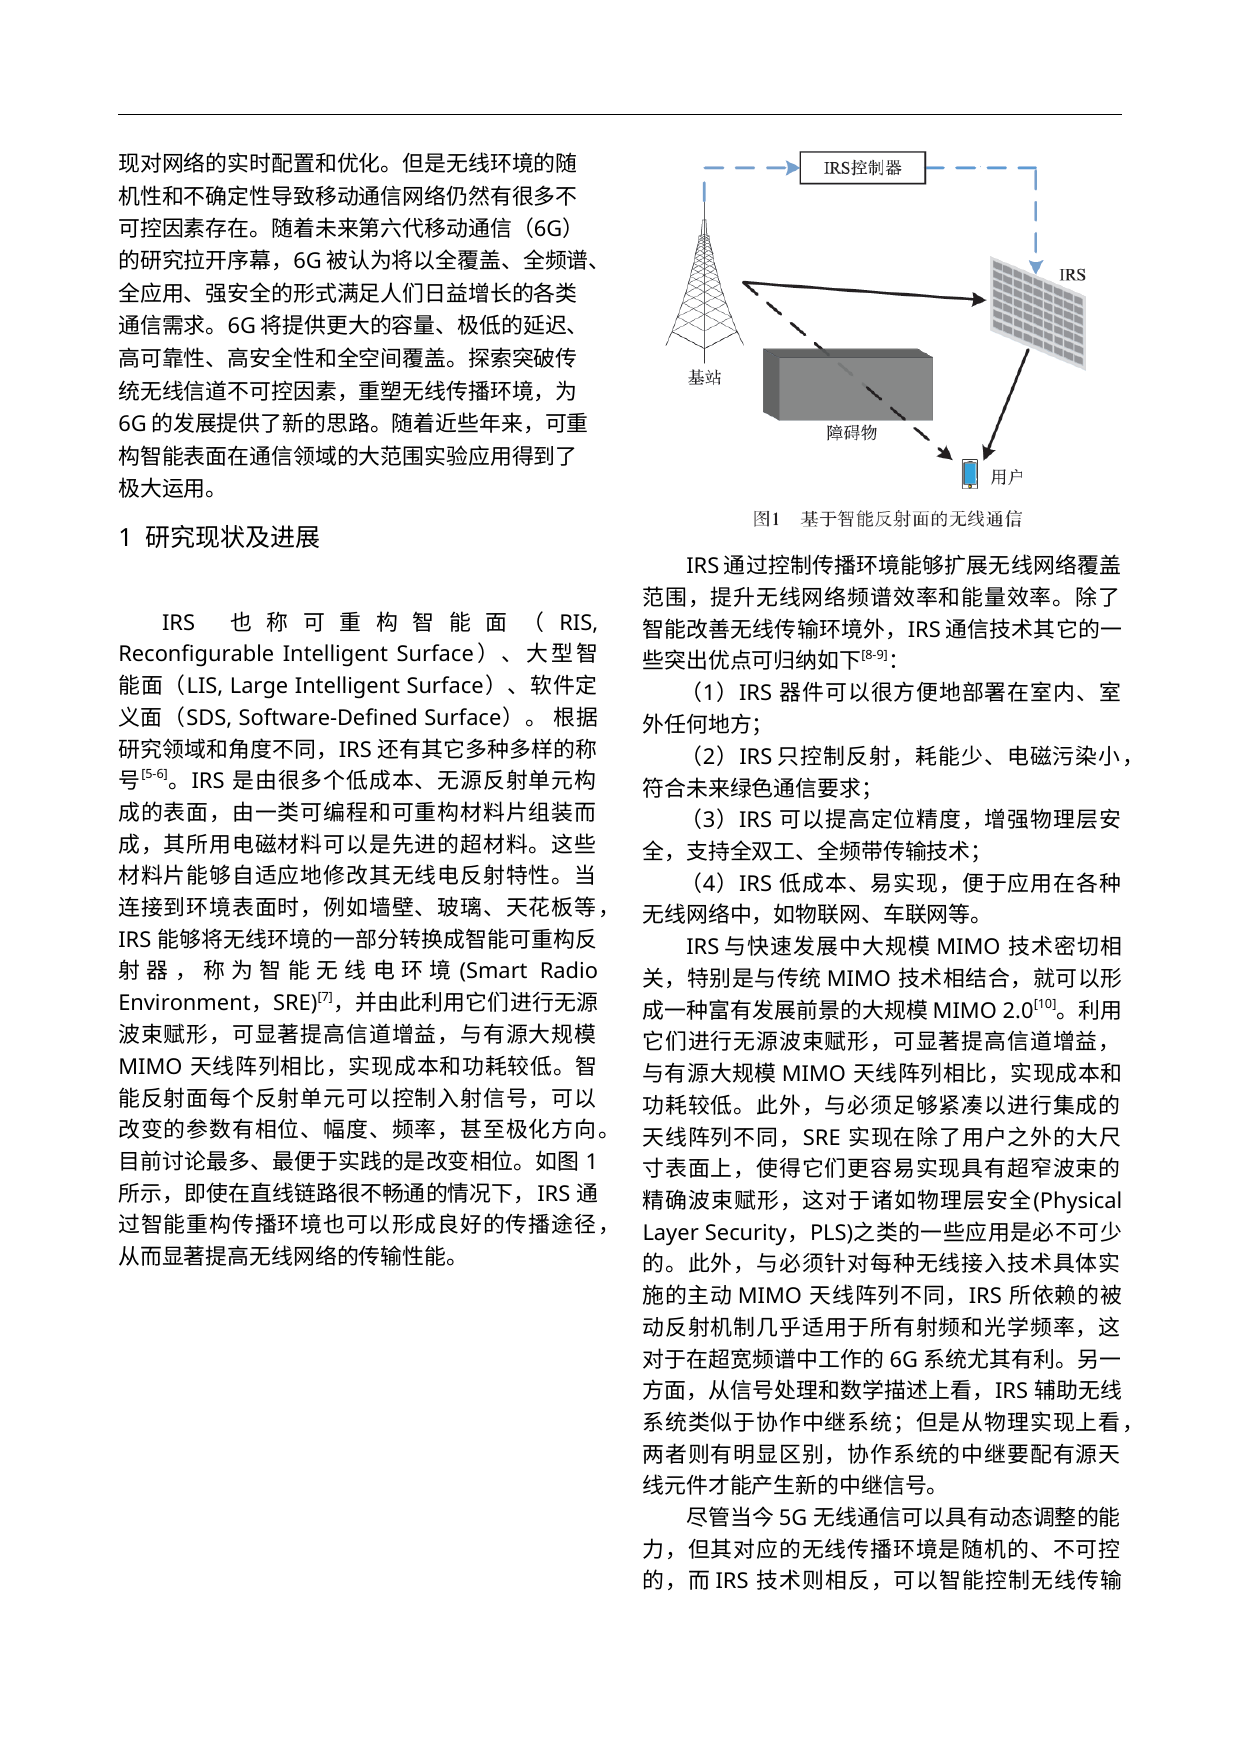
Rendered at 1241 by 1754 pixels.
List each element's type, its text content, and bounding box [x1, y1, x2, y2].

text IRS与快速发展中大规模MIMO 技术密切相关，特别是与传统MIMO 技术相结合，就可以形成一种富有发展前景的大规模MIMO 2.0[10]。利用它们进行无源波束赋形，可显著提高信道增益，与有源大规模MIMO 天线阵列相比，实现成本和功耗较低。此外，与必须足够紧凑以进行集成的天线阵列不同，SRE 实现在除了用户之外的大尺寸表面上，使得它们更容易实现具有超窄波束的精确波束赋形，这对于诸如物理层安全(Physical Layer Security，PLS)之类的一些应用是必不可少的。此外，与必须针对每种无线接入技术具体实施的主动MIMO 天线阵列不同，IRS 所依赖的被动反射机制几乎适用于所有射频和光学频率，这对于在超宽频谱中工作的6G 系统尤其有利。另一方面，从信号处理和数学描述上看，IRS 辅助无线系统类似于协作中继系统；但是从物理实现上看，两者则有明显区别，协作系统的中继要配有源天线元件才能产生新的中继信号。 [642, 929, 1122, 1500]
text IRS 也称可重构智能面（RIS, Reconfigurable Intelligent Surface）、大型智能面（LIS, Large Intelligent Surface）、软件定义面（SDS, Software-Defined Surface）。 根据研究领域和角度不同，IRS 还有其它多种多样的称号[5-6]。IRS 是由很多个低成本、无源反射单元构成的表面，由一类可编程和可重构材料片组装而成，其所用电磁材料可以是先进的超材料。这些材料片能够自适应地修改其无线电反射特性。当连接到环境表面时，例如墙壁、玻璃、天花板等，IRS 能够将无线环境的一部分转换成智能可重构反射器，称为智能无线电环境(Smart Radio Environment，SRE)[7]，并由此利用它们进行无源波束赋形，可显著提高信道增益，与有源大规模MIMO 天线阵列相比，实现成本和功耗较低。智能反射面每个反射单元可以控制入射信号，可以改变的参数有相位、幅度、频率，甚至极化方向。目前讨论最多、最便于实践的是改变相位。如图1所示，即使在直线链路很不畅通的情况下，IRS 通过智能重构传播环境也可以形成良好的传播途径，从而显著提高无线网络的传输性能。 [118, 604, 598, 1271]
subtitle 1 研究现状及进展 [118, 503, 598, 568]
text IRS通过控制传播环境能够扩展无线网络覆盖范围，提升无线网络频谱效率和能量效率。除了智能改善无线传输环境外，IRS通信技术其它的一些突出优点可归纳如下[8-9]： [642, 549, 1122, 675]
text （1）IRS 器件可以很方便地部署在室内、室外任何地方； [642, 675, 1122, 739]
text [118, 146, 598, 503]
text （2）IRS只控制反射，耗能少、电磁污染小，符合未来绿色通信要求； [642, 739, 1122, 802]
text （3）IRS 可以提高定位精度，增强物理层安全，支持全双工、全频带传输技术； [642, 802, 1122, 866]
text （4）IRS 低成本、易实现，便于应用在各种无线网络中，如物联网、车联网等。 [642, 866, 1122, 929]
picture [642, 145, 1123, 549]
